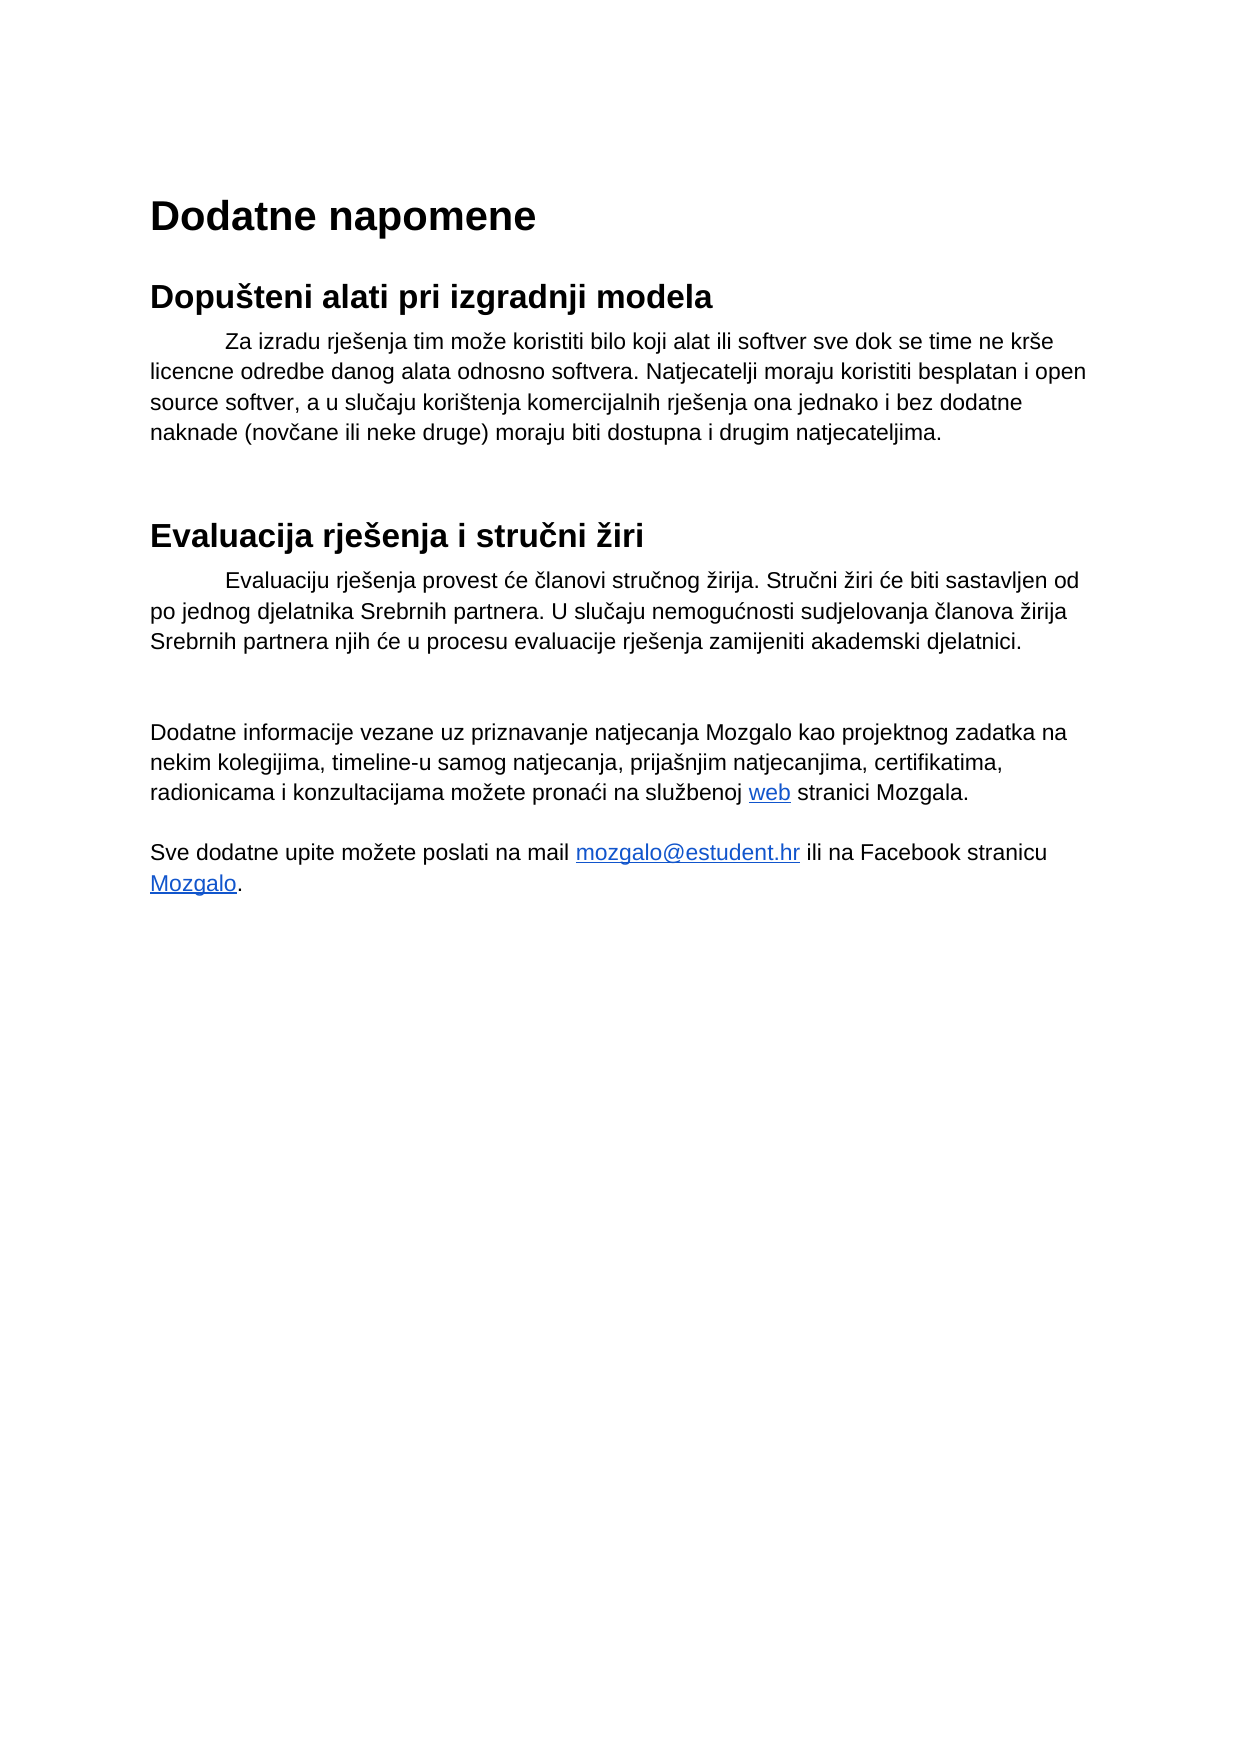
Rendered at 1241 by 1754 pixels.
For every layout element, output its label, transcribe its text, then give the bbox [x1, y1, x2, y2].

subtitle Dopušteni alati pri izgradnji modela [150, 277, 1090, 316]
text Sve dodatne upite možete poslati na mail mozgalo@estudent.hr ili na Facebook stranicu Mozgalo. [150, 839, 1090, 896]
text Evaluaciju rješenja provest će članovi stručnog žirija. Stručni žiri će biti sastavljen od po jednog djelatnika Srebrnih partnera. U slučaju nemogućnosti sudjelovanja članova žirija Srebrnih partnera njih će u procesu evaluacije rješenja zamijeniti akademski djelatnici. [150, 567, 1090, 654]
subtitle Dodatne napomene [150, 192, 1090, 239]
text Za izradu rješenja tim može koristiti bilo koji alat ili softver sve dok se time ne krše licencne odredbe danog alata odnosno softvera. Natjecatelji moraju koristiti besplatan i open source softver, a u slučaju korištenja komercijalnih rješenja ona jednako i bez dodatne naknade (novčane ili neke druge) moraju biti dostupna i drugim natjecateljima. [150, 328, 1090, 445]
text Dodatne informacije vezane uz priznavanje natjecanja Mozgalo kao projektnog zadatka na nekim kolegijima, timeline-u samog natjecanja, prijašnjim natjecanjima, certifikatima, radionicama i konzultacijama možete pronaći na službenoj web stranici Mozgala. [150, 718, 1090, 805]
subtitle Evaluacija rješenja i stručni žiri [150, 517, 1090, 555]
